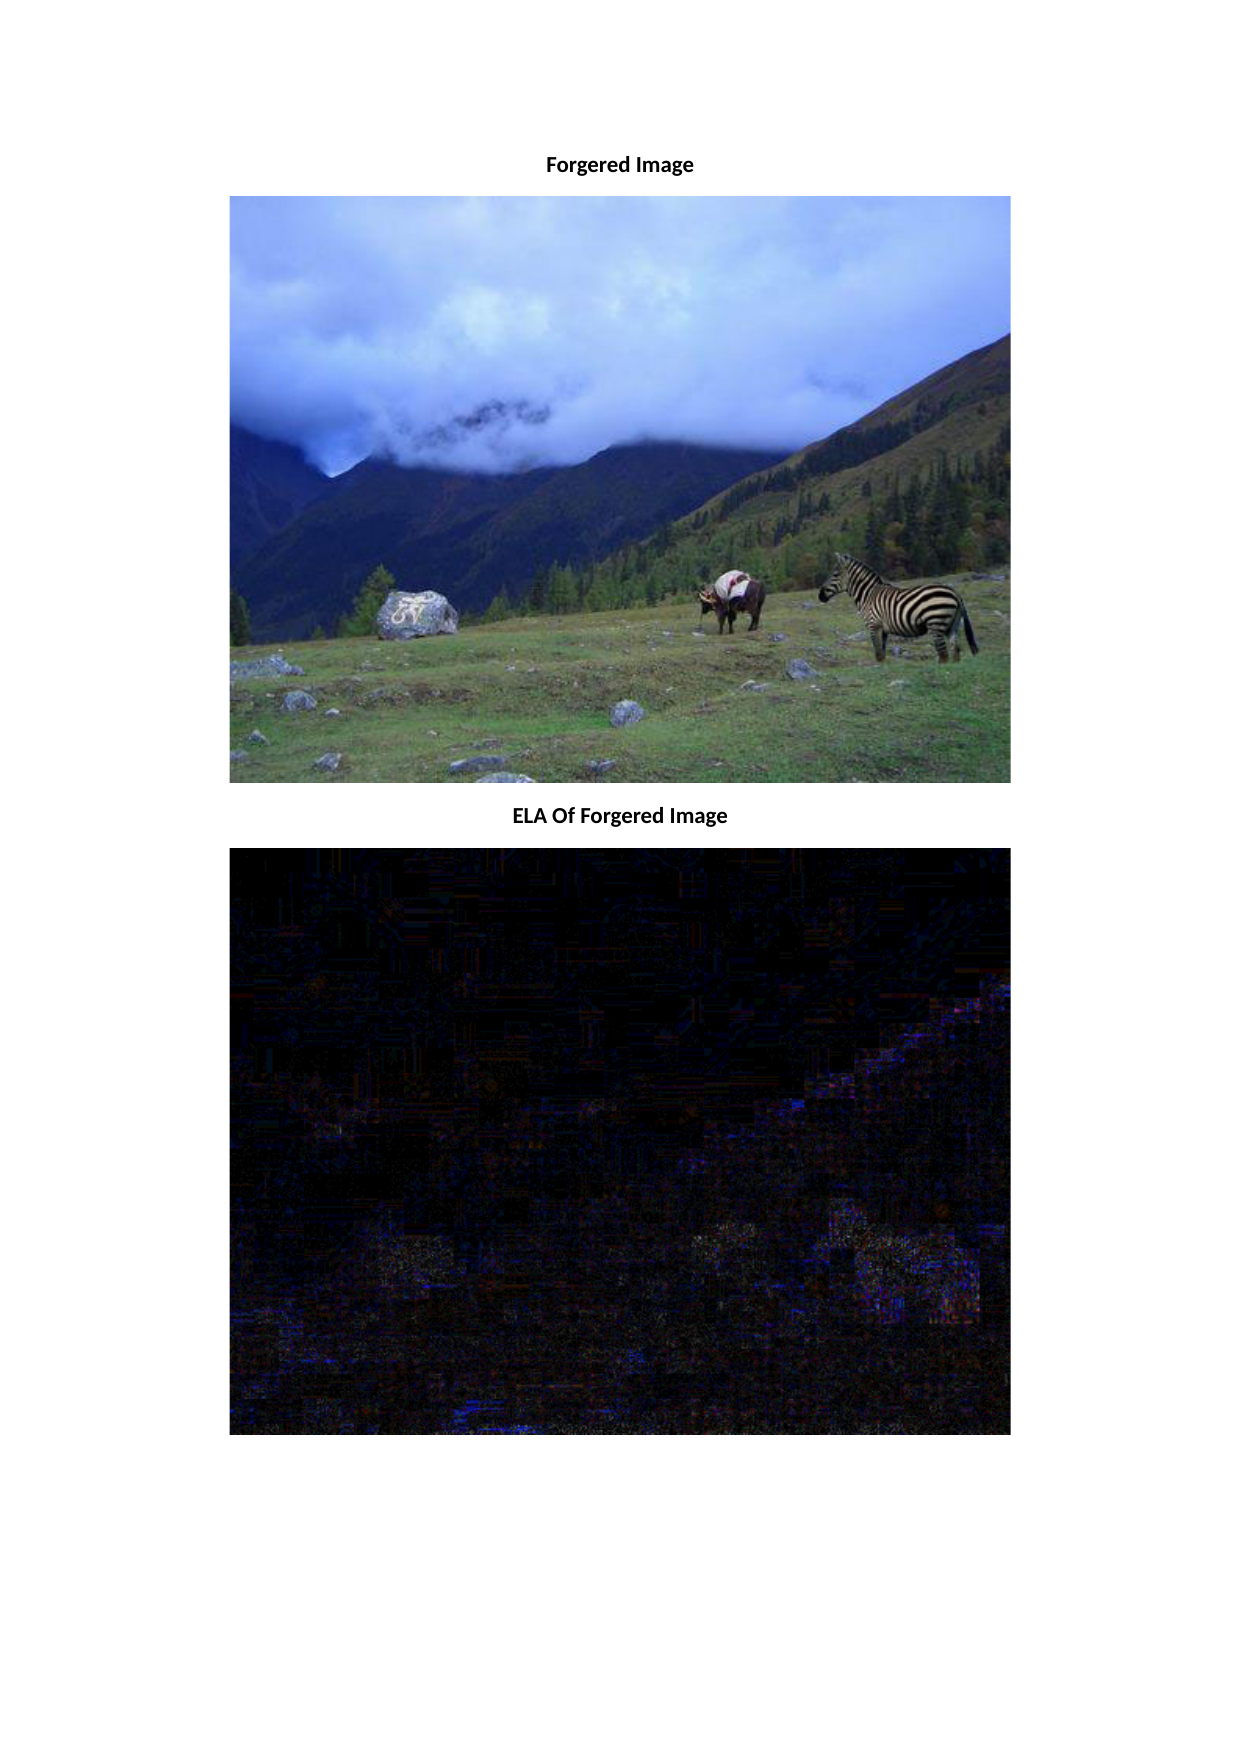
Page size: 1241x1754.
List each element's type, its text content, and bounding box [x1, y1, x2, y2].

text Forgered Image [150, 150, 1090, 178]
picture [229, 848, 1011, 1435]
text ELA Of Forgered Image [150, 802, 1090, 830]
picture [229, 196, 1011, 783]
